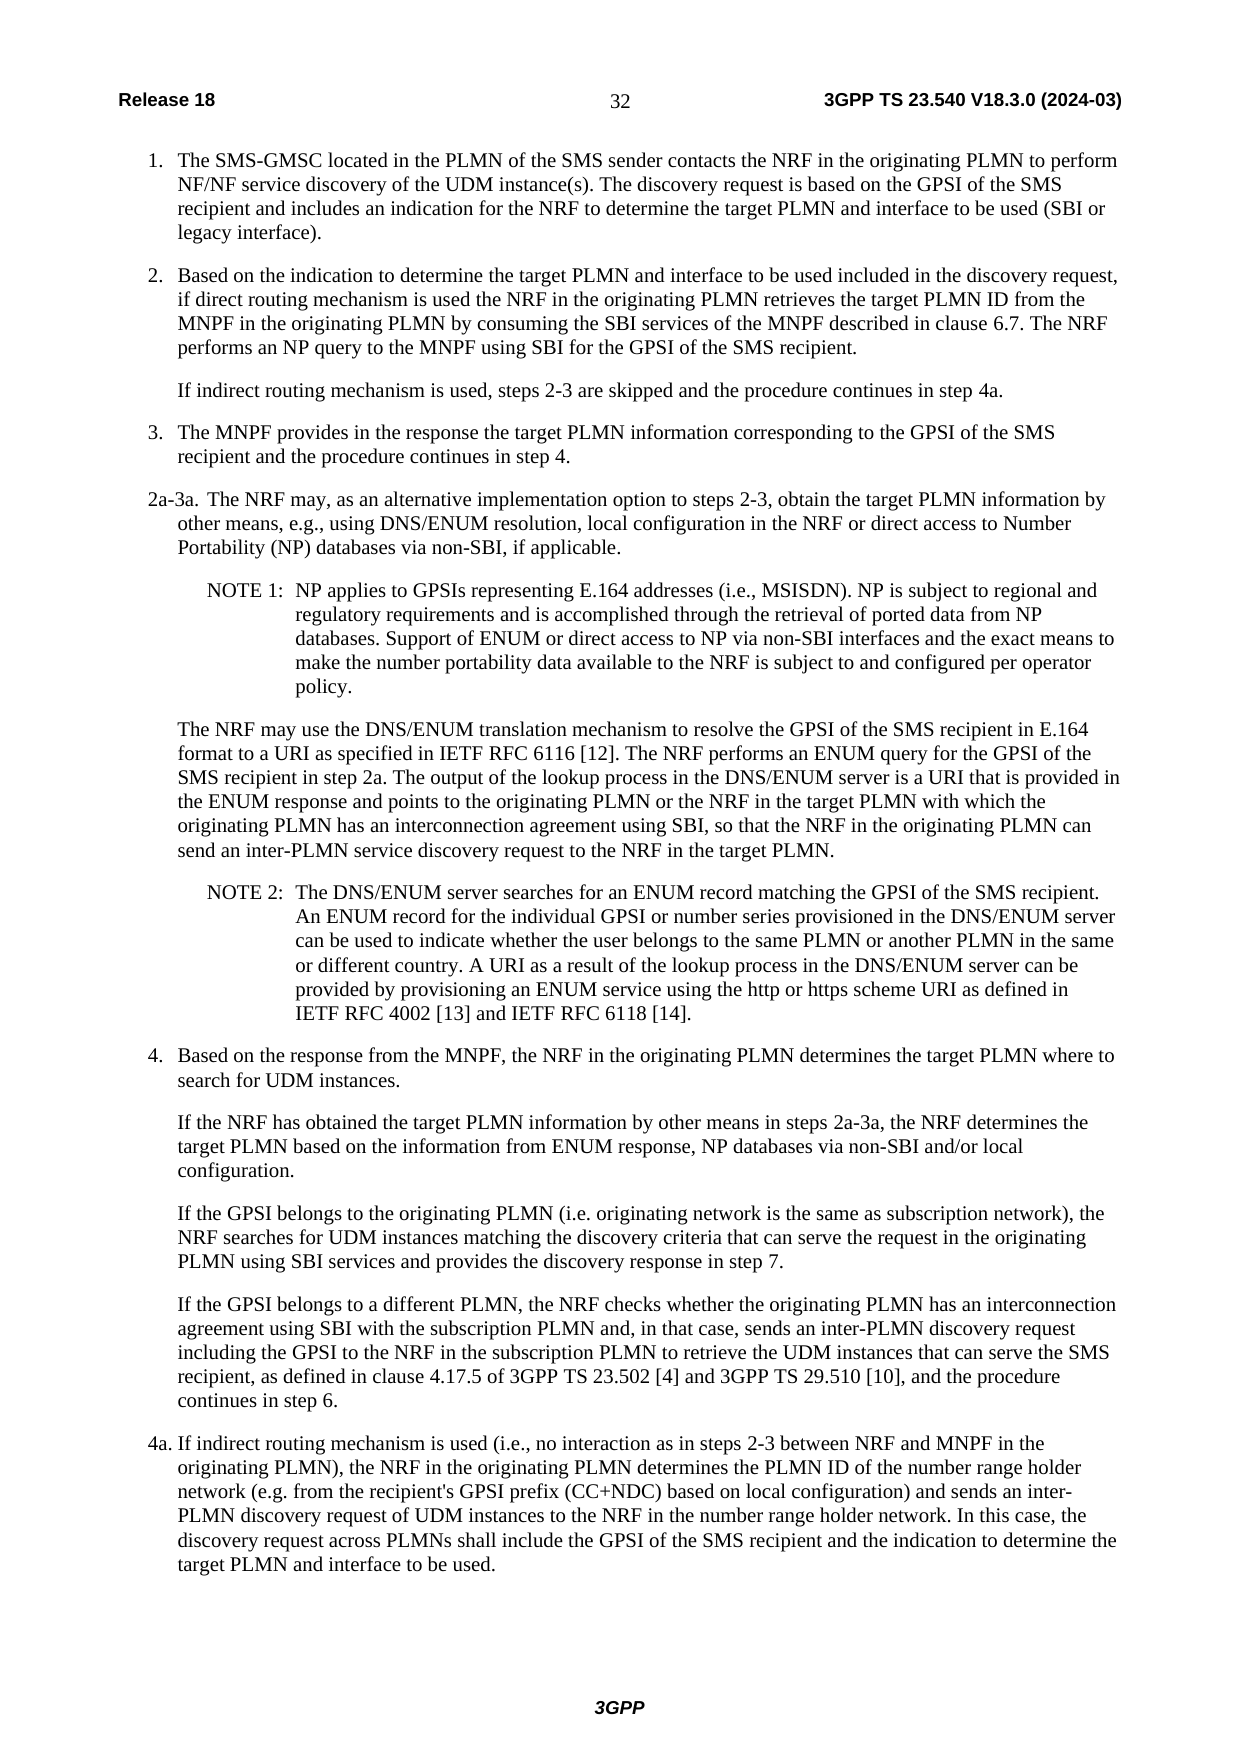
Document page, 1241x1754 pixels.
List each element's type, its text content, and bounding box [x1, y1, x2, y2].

text NOTE 2: The DNS/ENUM server searches for an ENUM record matching the GPSI of the SMS recipient. An ENUM record for the individual GPSI or number series provisioned in the DNS/ENUM server can be used to indicate whether the user belongs to the same PLMN or another PLMN in the same or different country. A URI as a result of the lookup process in the DNS/ENUM server can be provided by provisioning an ENUM service using the http or https scheme URI as defined in IETF RFC 4002 [13] and IETF RFC 6118 [14]. [207, 880, 1122, 1025]
text 4a. If indirect routing mechanism is used (i.e., no interaction as in steps 2-3 between NRF and MNPF in the originating PLMN), the NRF in the originating PLMN determines the PLMN ID of the number range holder network (e.g. from the recipient's GPSI prefix (CC+NDC) based on local configuration) and sends an inter-PLMN discovery request of UDM instances to the NRF in the number range holder network. In this case, the discovery request across PLMNs shall include the GPSI of the SMS recipient and the indication to determine the target PLMN and interface to be used. [148, 1431, 1122, 1576]
text 3. The MNPF provides in the response the target PLMN information corresponding to the GPSI of the SMS recipient and the procedure continues in step 4. [148, 420, 1122, 468]
text 2. Based on the indication to determine the target PLMN and interface to be used included in the discovery request, if direct routing mechanism is used the NRF in the originating PLMN retrieves the target PLMN ID from the MNPF in the originating PLMN by consuming the SBI services of the MNPF described in clause 6.7. The NRF performs an NP query to the MNPF using SBI for the GPSI of the SMS recipient. [148, 262, 1122, 359]
text NOTE 1: NP applies to GPSIs representing E.164 addresses (i.e., MSISDN). NP is subject to regional and regulatory requirements and is accomplished through the retrieval of ported data from NP databases. Support of ENUM or direct access to NP via non-SBI interfaces and the exact means to make the number portability data available to the NRF is subject to and configured per operator policy. [207, 578, 1122, 698]
text 2a-3a. The NRF may, as an alternative implementation option to steps 2-3, obtain the target PLMN information by other means, e.g., using DNS/ENUM resolution, local configuration in the NRF or direct access to Number Portability (NP) databases via non-SBI, if applicable. [148, 487, 1122, 559]
text If the GPSI belongs to a different PLMN, the NRF checks whether the originating PLMN has an interconnection agreement using SBI with the subscription PLMN and, in that case, sends an inter-PLMN discovery request including the GPSI to the NRF in the subscription PLMN to retrieve the UDM instances that can serve the SMS recipient, as defined in clause 4.17.5 of 3GPP TS 23.502 [4] and 3GPP TS 29.510 [10], and the procedure continues in step 6. [177, 1292, 1122, 1412]
text If the NRF has obtained the target PLMN information by other means in steps 2a-3a, the NRF determines the target PLMN based on the information from ENUM response, NP databases via non-SBI and/or local configuration. [177, 1110, 1122, 1182]
text If indirect routing mechanism is used, steps 2-3 are skipped and the procedure continues in step 4a. [177, 377, 1122, 402]
text The NRF may use the DNS/ENUM translation mechanism to resolve the GPSI of the SMS recipient in E.164 format to a URI as specified in IETF RFC 6116 [12]. The NRF performs an ENUM query for the GPSI of the SMS recipient in step 2a. The output of the lookup process in the DNS/ENUM server is a URI that is provided in the ENUM response and points to the originating PLMN or the NRF in the target PLMN with which the originating PLMN has an interconnection agreement using SBI, so that the NRF in the originating PLMN can send an inter-PLMN service discovery request to the NRF in the target PLMN. [177, 717, 1122, 862]
text 1. The SMS-GMSC located in the PLMN of the SMS sender contacts the NRF in the originating PLMN to perform NF/NF service discovery of the UDM instance(s). The discovery request is based on the GPSI of the SMS recipient and includes an indication for the NRF to determine the target PLMN and interface to be used (SBI or legacy interface). [148, 147, 1122, 244]
text If the GPSI belongs to the originating PLMN (i.e. originating network is the same as subscription network), the NRF searches for UDM instances matching the discovery criteria that can serve the request in the originating PLMN using SBI services and provides the discovery response in step 7. [177, 1201, 1122, 1273]
text 4. Based on the response from the MNPF, the NRF in the originating PLMN determines the target PLMN where to search for UDM instances. [148, 1043, 1122, 1092]
